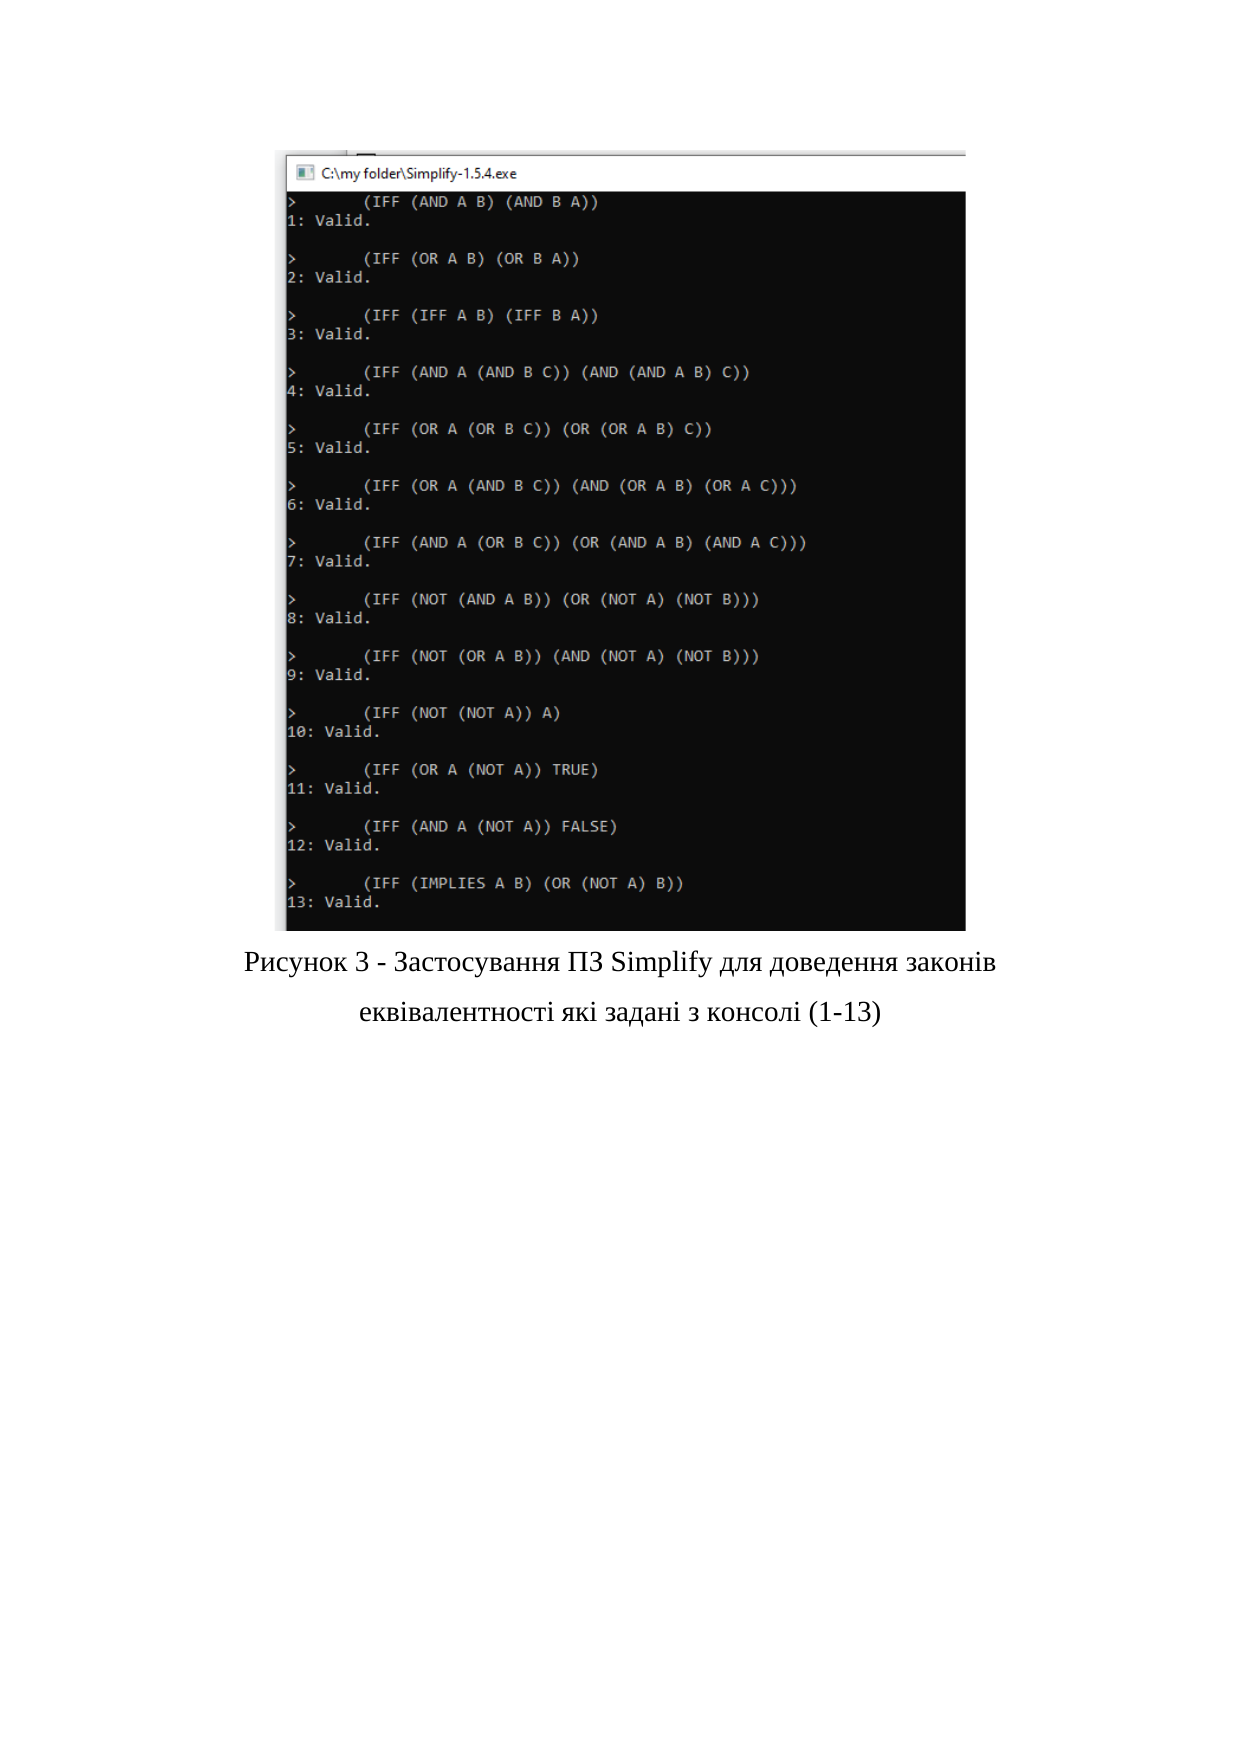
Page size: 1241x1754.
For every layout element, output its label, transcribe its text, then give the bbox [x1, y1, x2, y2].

text Рисунок 3 - Застосування ПЗ Simplify для доведення законів еквівалентності які задані з консолі (1-13) [150, 944, 1090, 1027]
picture [274, 150, 966, 931]
